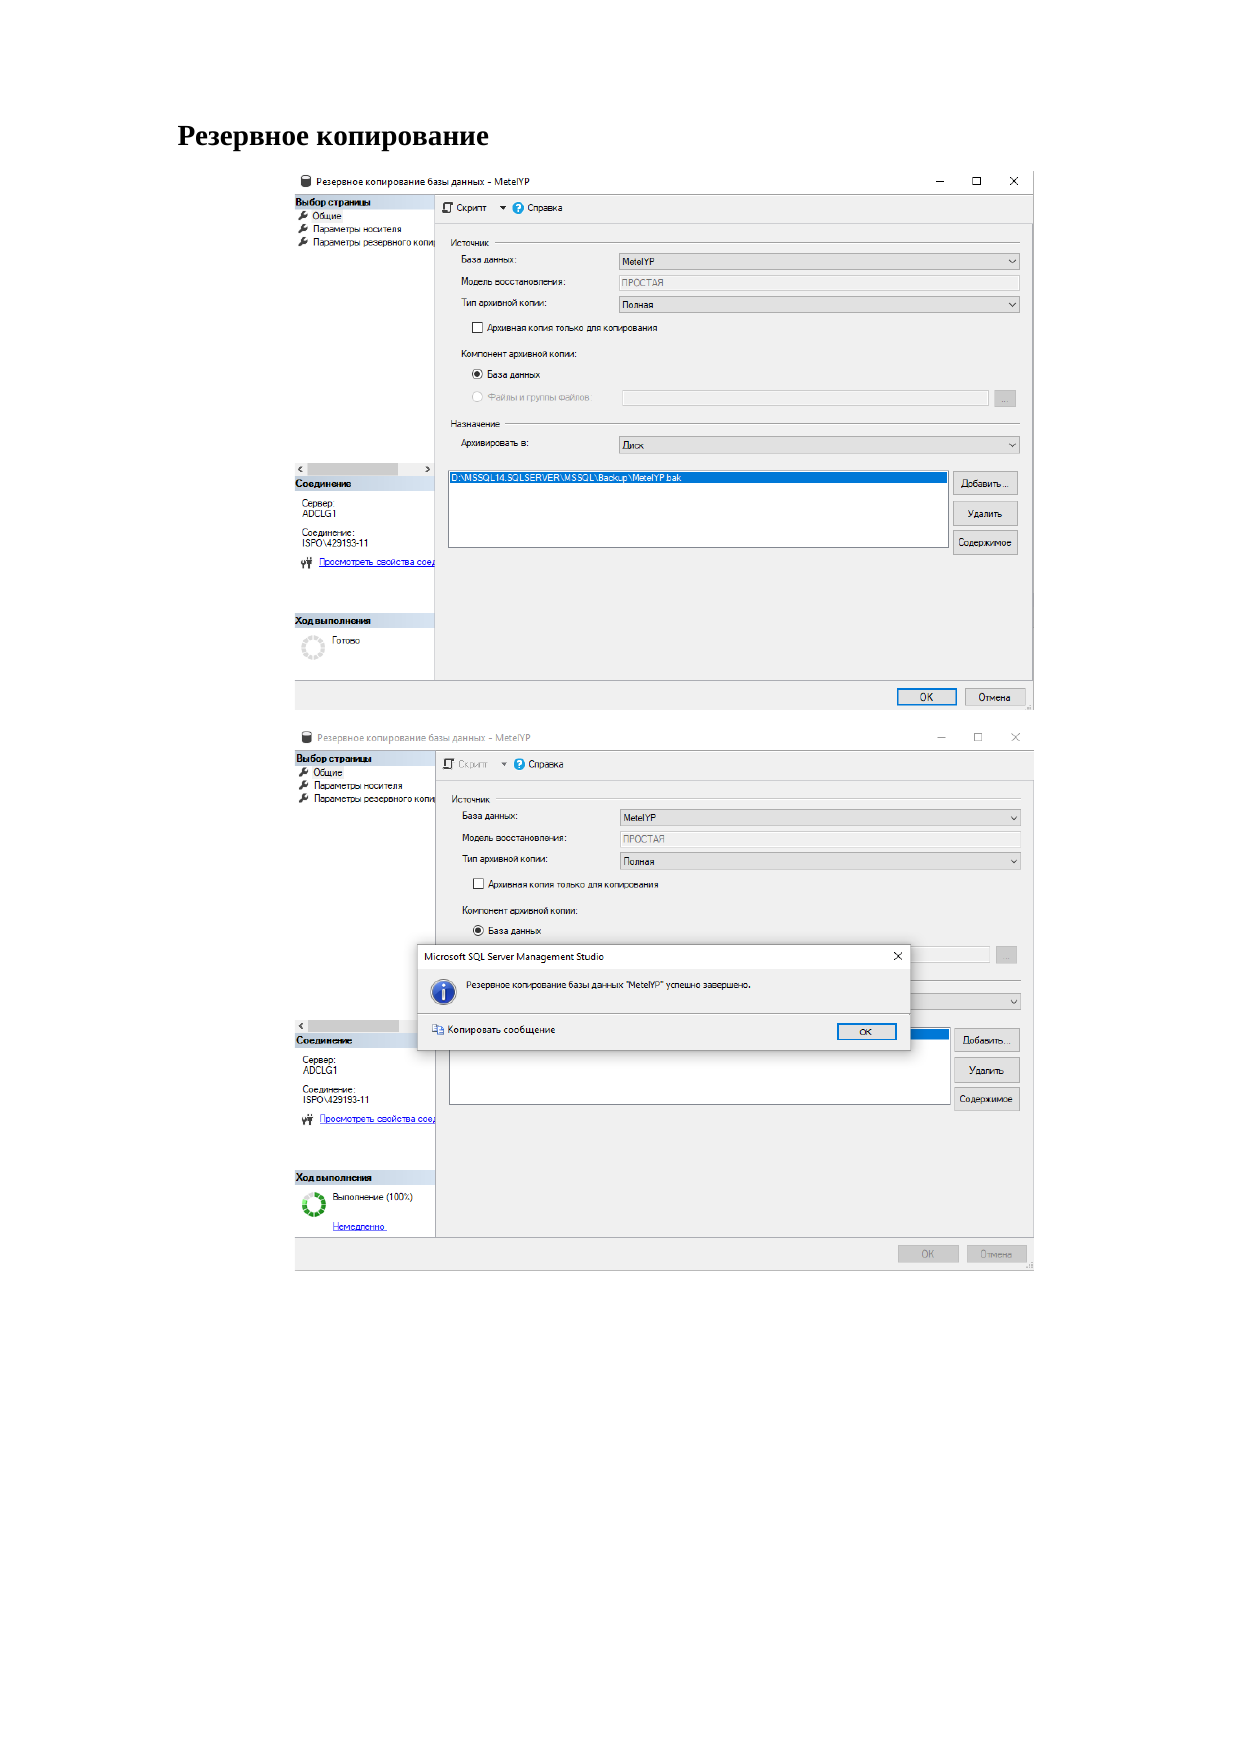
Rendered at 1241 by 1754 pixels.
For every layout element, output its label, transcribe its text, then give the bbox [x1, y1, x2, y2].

picture [294, 728, 1034, 1271]
picture [294, 171, 1034, 710]
text Резервное копирование [177, 118, 1152, 152]
